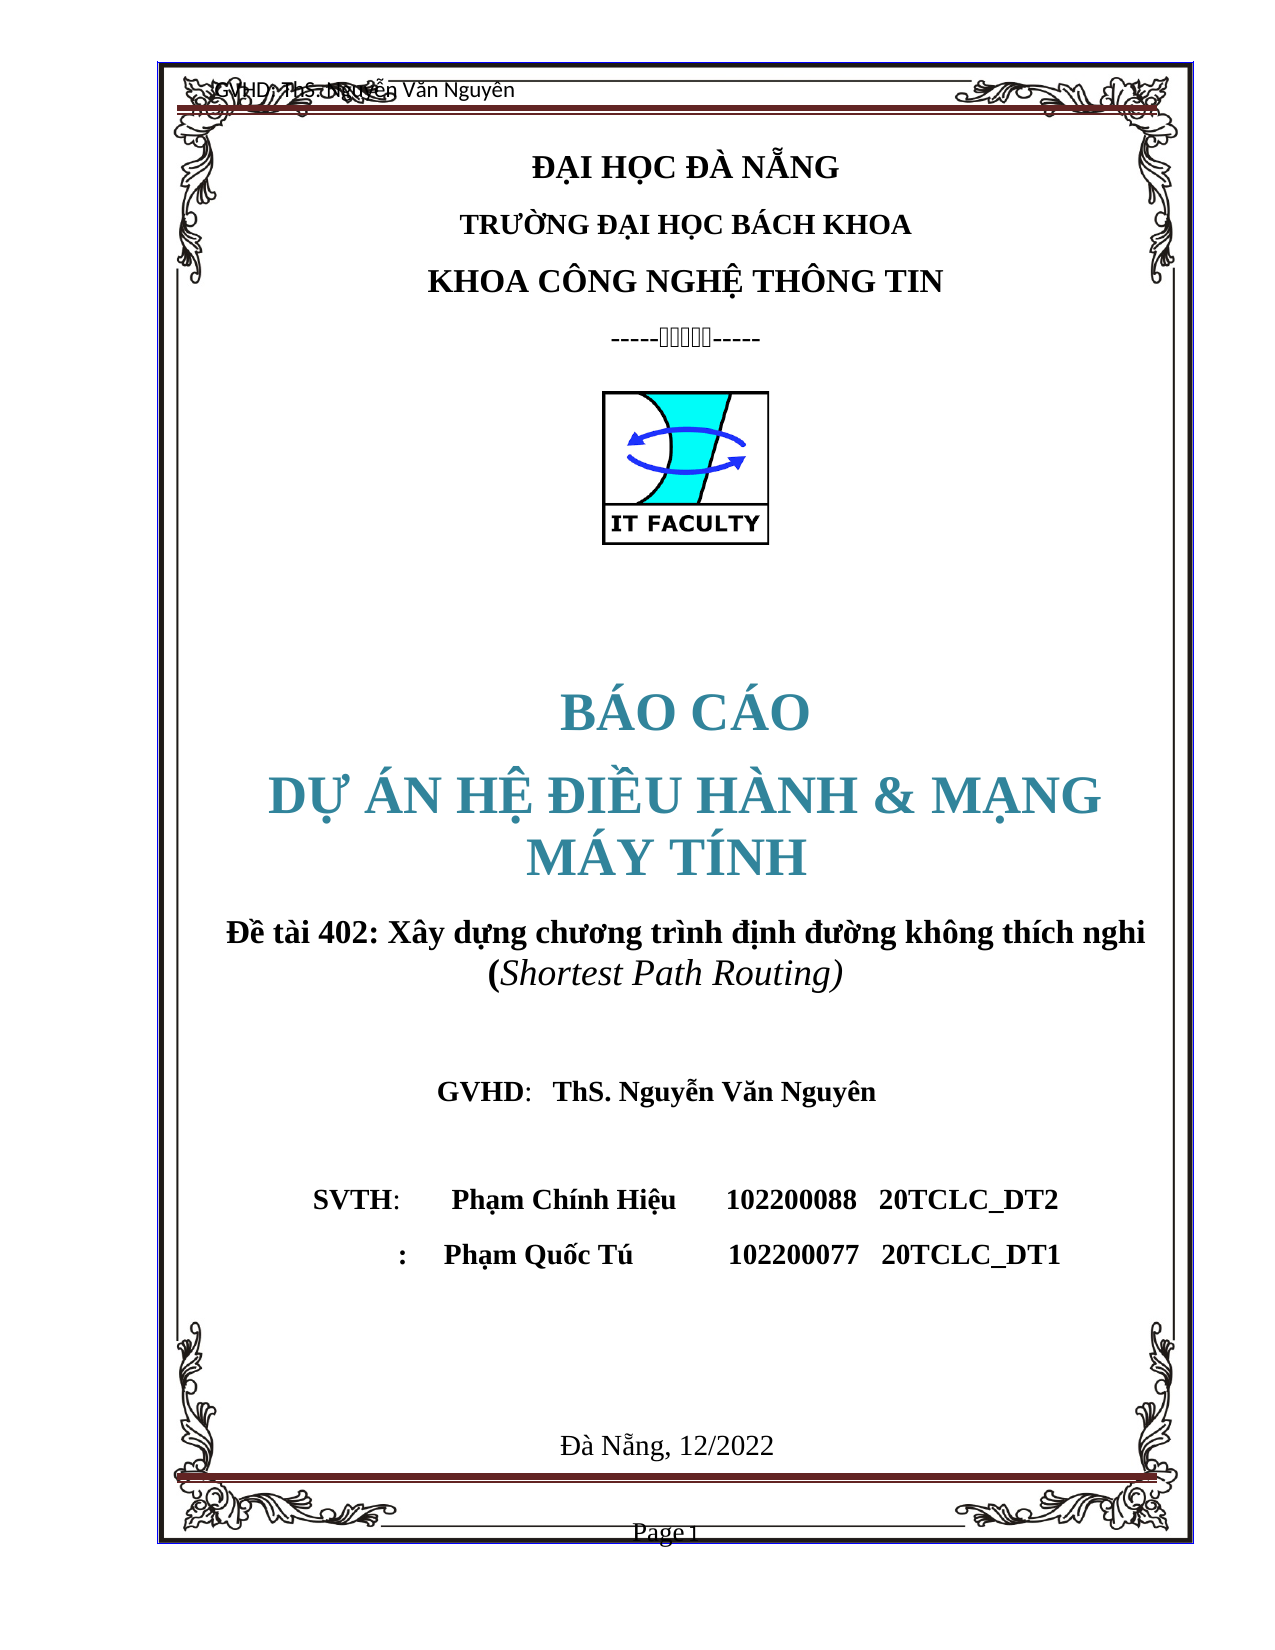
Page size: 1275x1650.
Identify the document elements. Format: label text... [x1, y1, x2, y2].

text TRƯỜNG ĐẠI HỌC BÁCH KHOA [177, 207, 1157, 240]
text Đà Nẵng, 12/2022 [177, 1428, 1157, 1461]
text KHOA CÔNG NGHỆ THÔNG TIN [177, 261, 1157, 299]
text Đề tài 402: Xây dựng chương trình định đường không thích nghi (Shortest Path Routing) [177, 912, 1157, 994]
text ĐẠI HỌC ĐÀ NẴNG [177, 148, 1157, 186]
text ---------- [177, 320, 1157, 354]
text DỰ ÁN HỆ ĐIỀU HÀNH & MẠNG MÁY TÍNH [177, 763, 1157, 887]
text GVHD: ThS. Nguyễn Văn Nguyên [177, 1074, 1157, 1107]
text : Phạm Quốc Tú 102200077 20TCLC_DT1 [177, 1237, 1157, 1270]
text BÁO CÁO [177, 679, 1157, 742]
text SVTH: Phạm Chính Hiệu 102200088 20TCLC_DT2 [177, 1182, 1157, 1216]
picture [158, 63, 1193, 1543]
